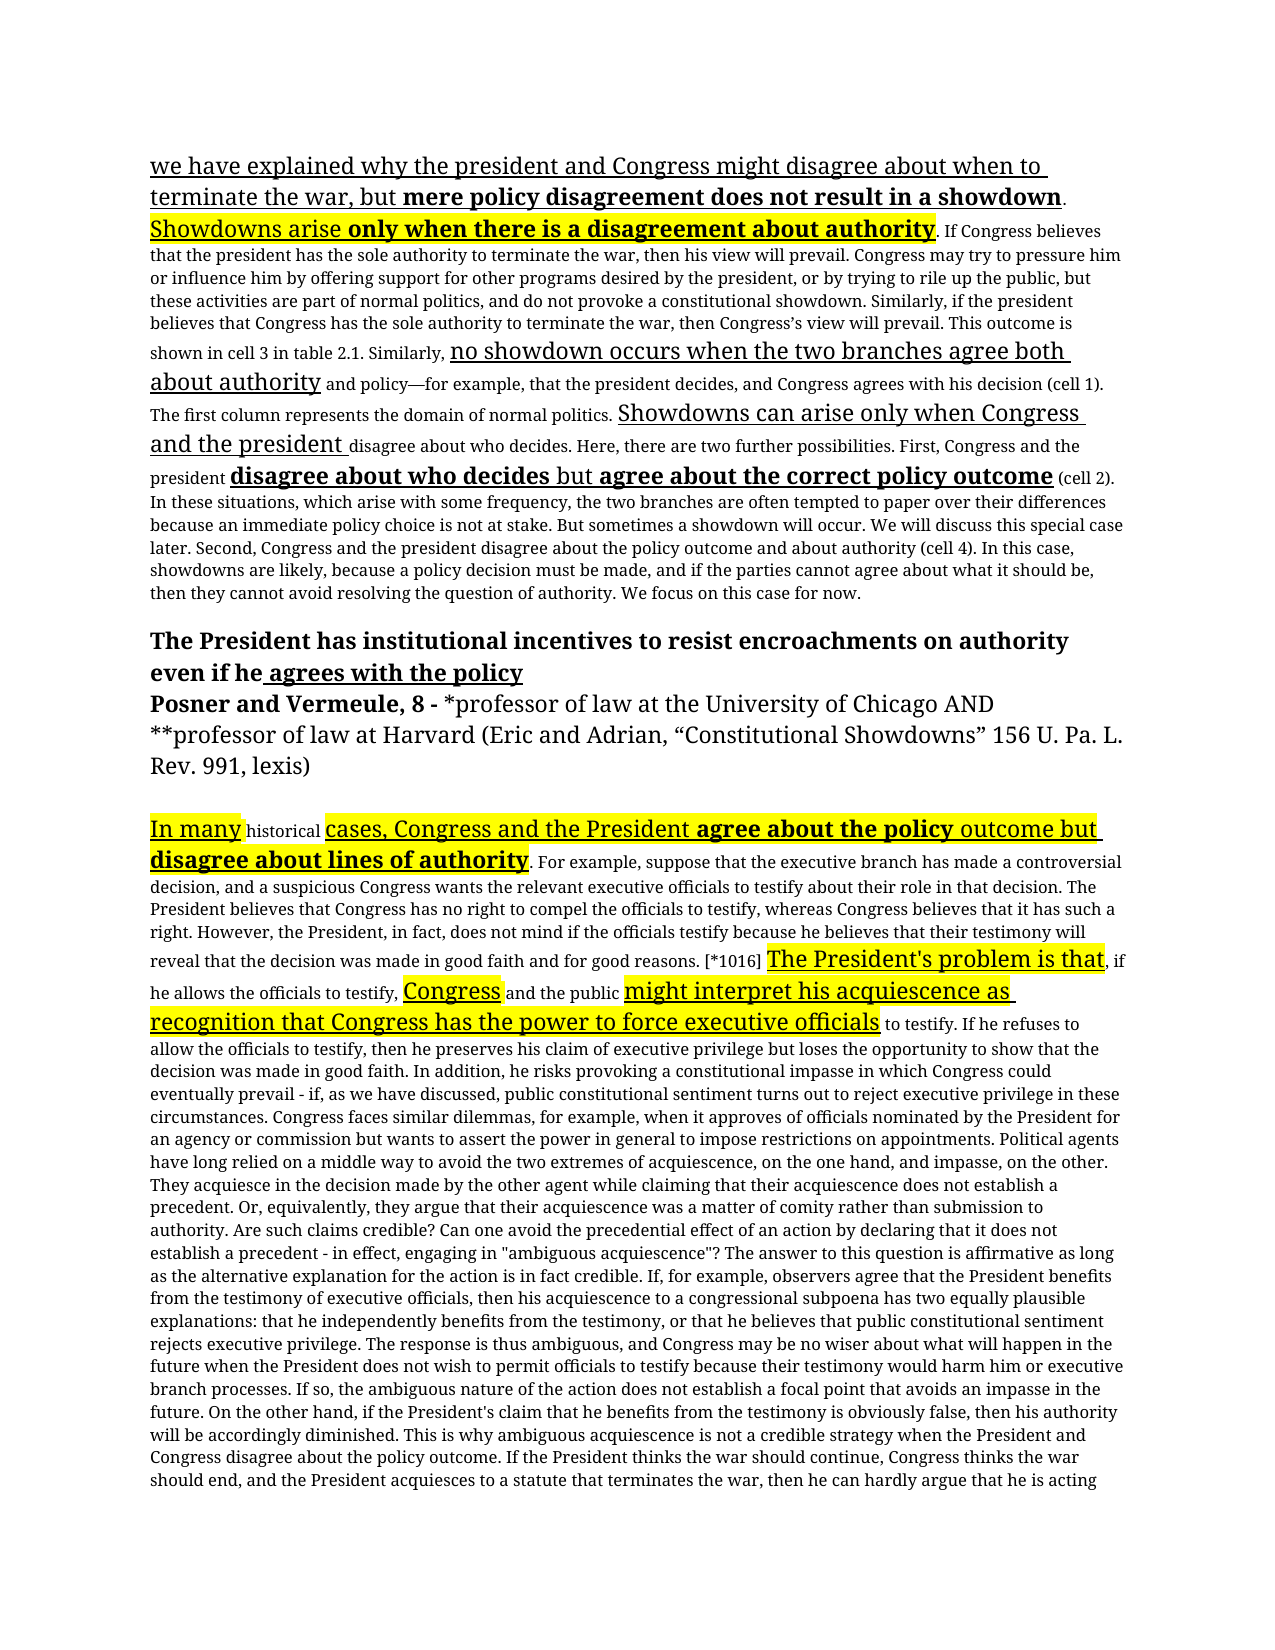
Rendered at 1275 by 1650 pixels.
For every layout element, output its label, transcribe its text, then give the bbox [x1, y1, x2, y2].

subtitle The President has institutional incentives to resist encroachments on authority even if he agrees with the policy [150, 625, 1125, 688]
text Posner and Vermeule, 8 - *professor of law at the University of Chicago AND **professor of law at Harvard (Eric and Adrian, “Constitutional Showdowns” 156 U. Pa. L. Rev. 991, lexis) [150, 688, 1125, 781]
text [150, 813, 1125, 1491]
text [150, 150, 1125, 604]
